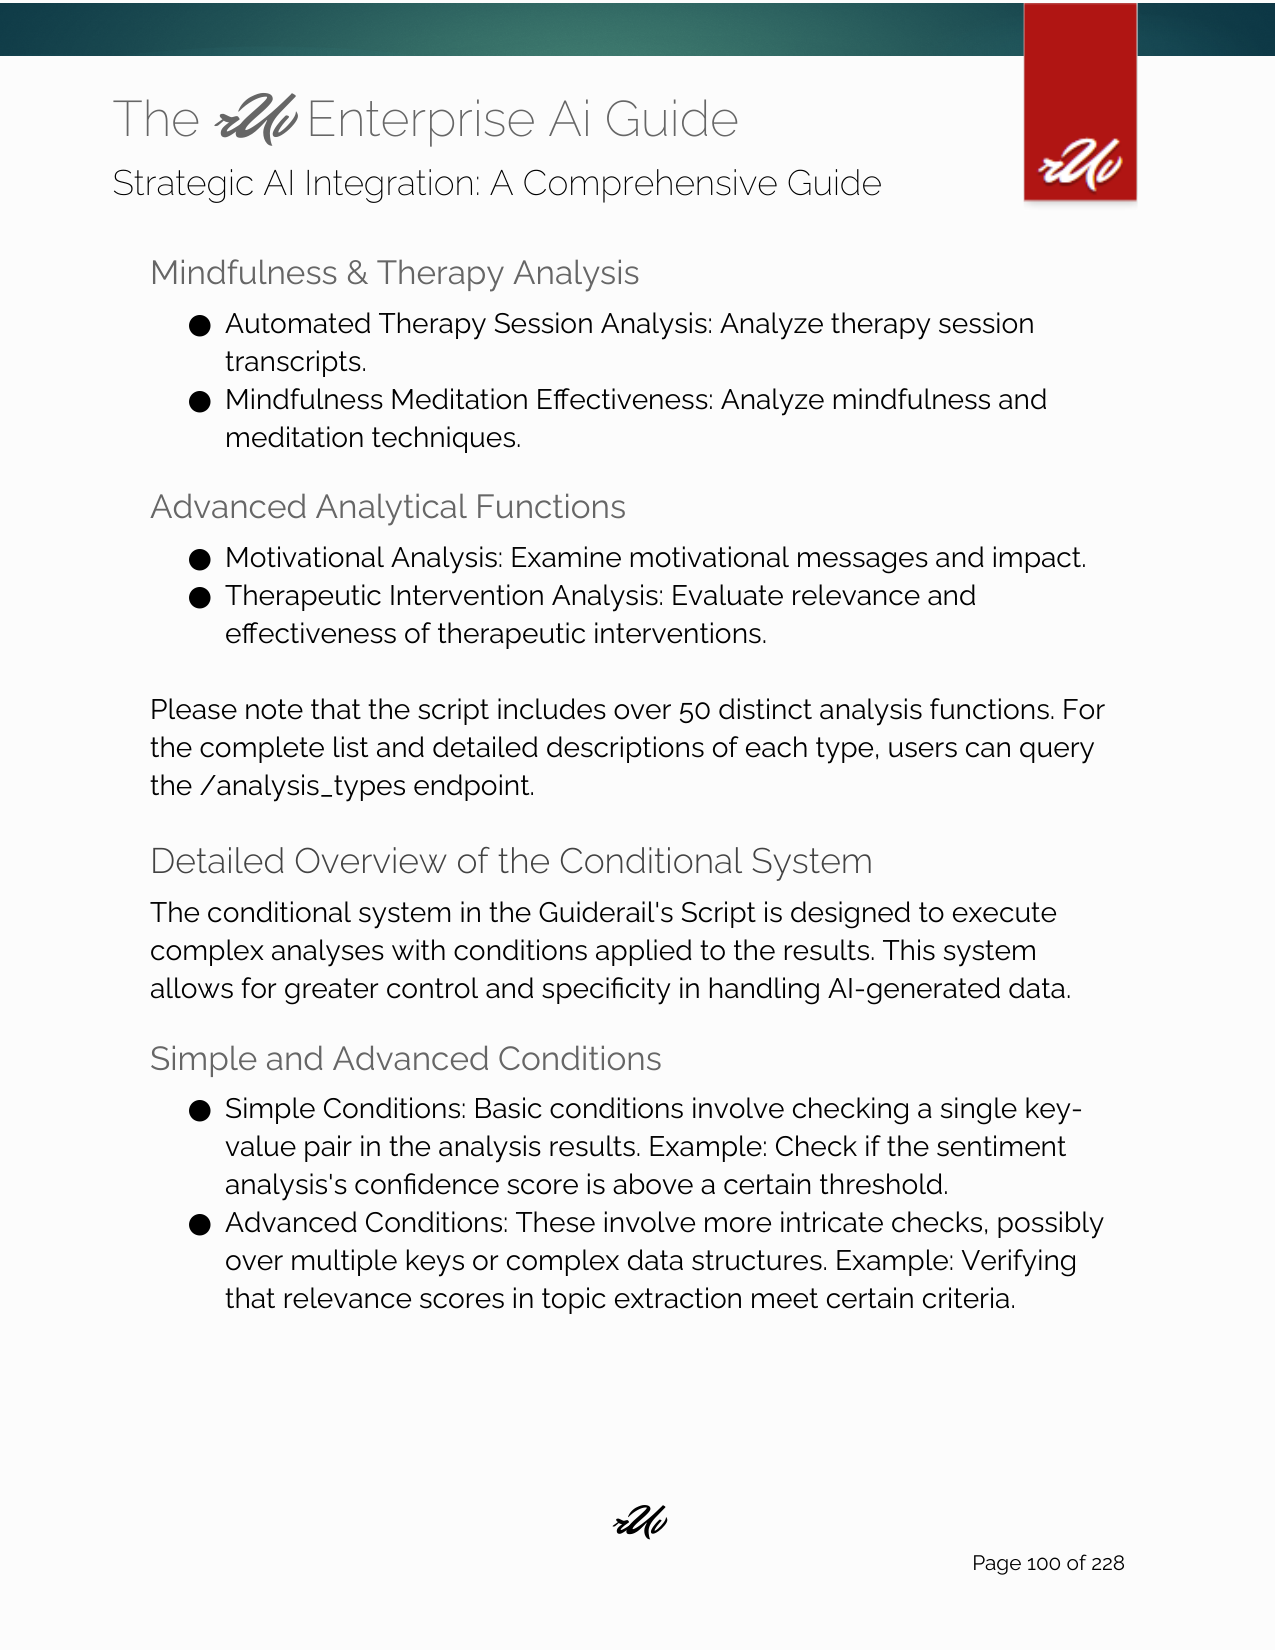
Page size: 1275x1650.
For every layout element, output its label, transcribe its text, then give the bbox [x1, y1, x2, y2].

subtitle Simple and Advanced Conditions [150, 1039, 1125, 1078]
subtitle Detailed Overview of the Conditional System [150, 840, 1125, 881]
subtitle Advanced Analytical Functions [150, 488, 1125, 527]
subtitle Mindfulness & Therapy Analysis [150, 253, 1125, 293]
list Mindfulness Meditation Effectiveness: Analyze mindfulness and meditation techniques. [187, 383, 1125, 453]
list Automated Therapy Session Analysis: Analyze therapy session transcripts. [187, 307, 1125, 378]
text Please note that the script includes over 50 distinct analysis functions. For the complete list and detailed descriptions of each type, users can query the /analysis_types endpoint. [150, 693, 1125, 801]
list Advanced Conditions: These involve more intricate checks, possibly over multiple keys or complex data structures. Example: Verifying that relevance scores in topic extraction meet certain criteria. [187, 1206, 1125, 1314]
list Therapeutic Intervention Analysis: Evaluate relevance and effectiveness of therapeutic interventions. [187, 579, 1125, 650]
picture [0, 3, 1275, 211]
list Simple Conditions: Basic conditions involve checking a single key-value pair in the analysis results. Example: Check if the sentiment analysis's confidence score is above a certain threshold. [187, 1092, 1125, 1201]
list Motivational Analysis: Examine motivational messages and impact. [187, 541, 1125, 574]
text The conditional system in the Guiderail's Script is designed to execute complex analyses with conditions applied to the results. This system allows for greater control and specificity in handling AI-generated data. [150, 896, 1125, 1004]
